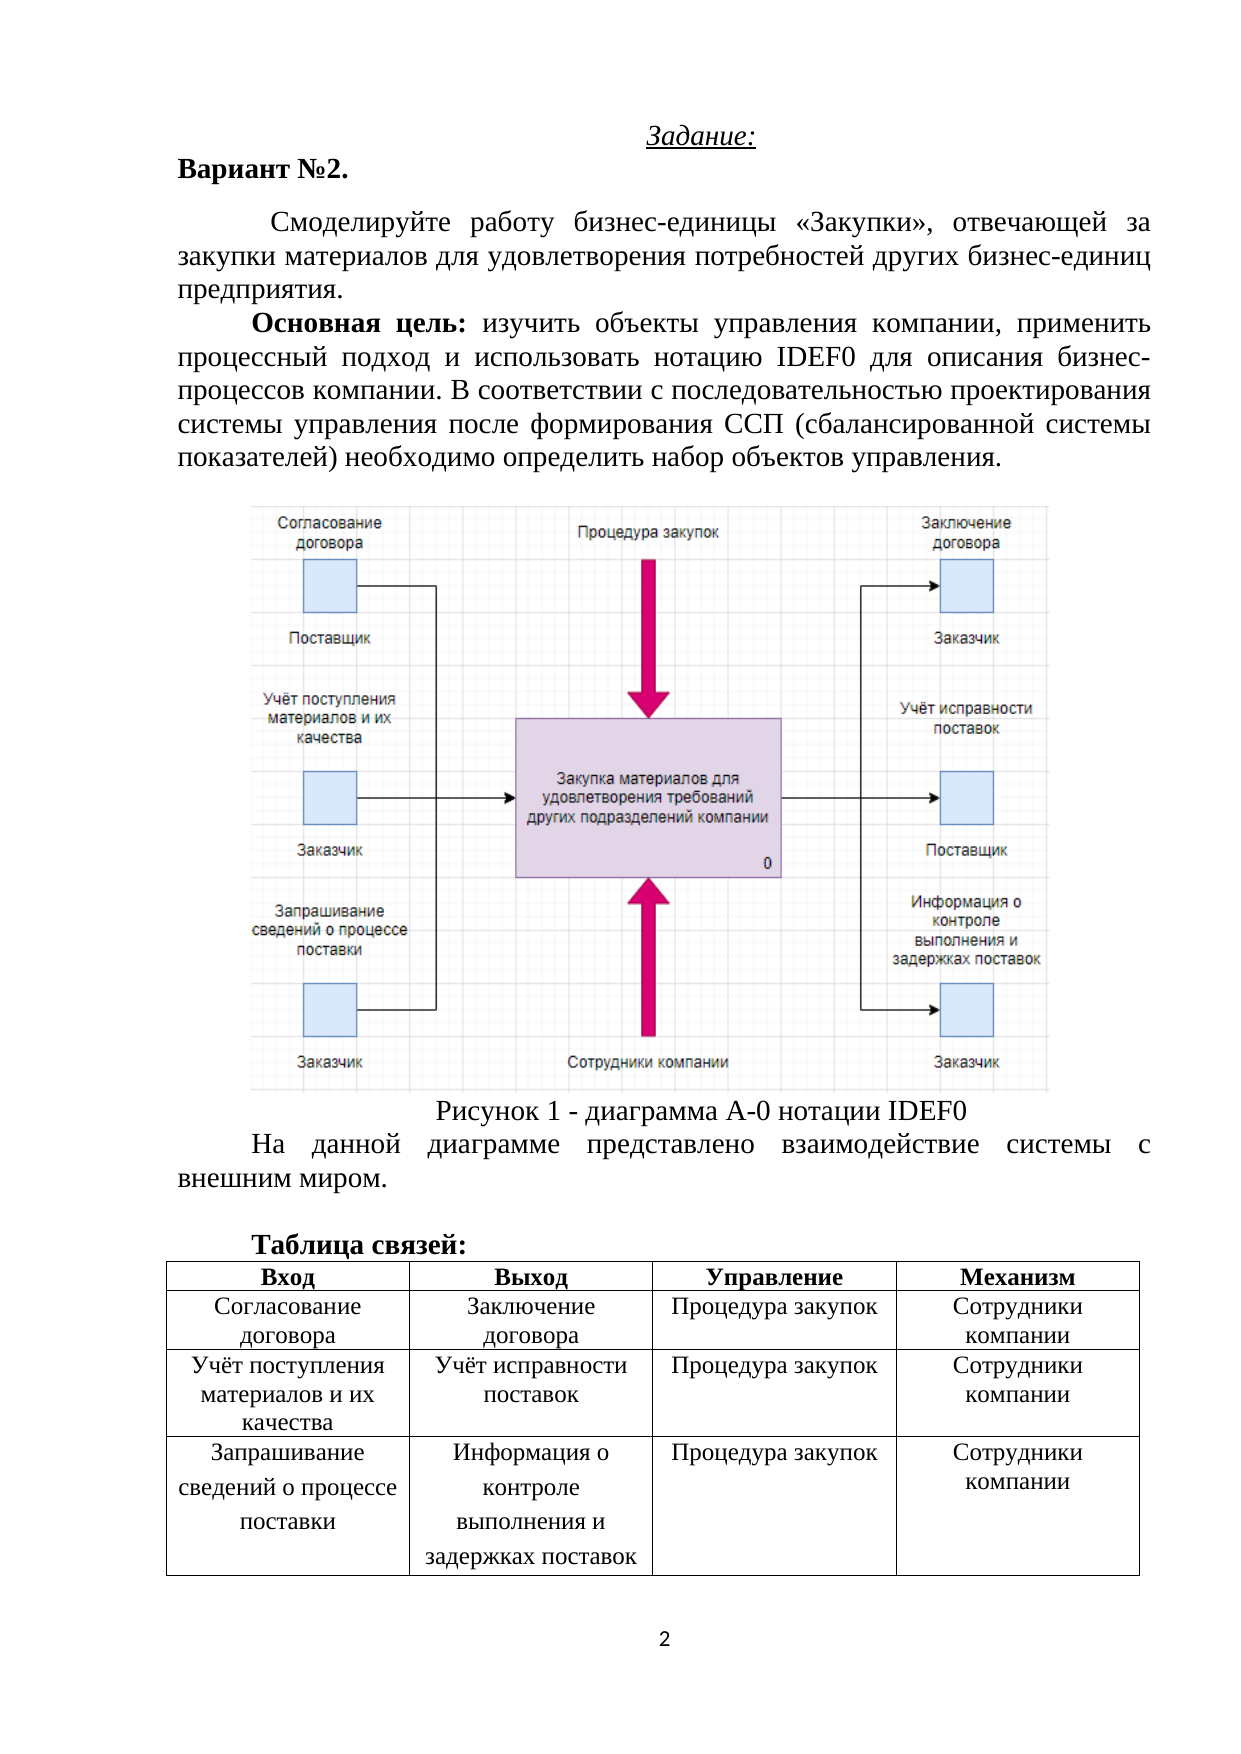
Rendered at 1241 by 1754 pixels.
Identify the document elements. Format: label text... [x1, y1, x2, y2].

table_cell Сотрудники компании [897, 1437, 1139, 1575]
table_cell Процедура закупок [653, 1437, 896, 1575]
table_cell Заключение договора [410, 1291, 652, 1349]
table_cell Процедура закупок [653, 1350, 896, 1436]
table_cell Сотрудники компании [897, 1291, 1139, 1349]
table_header Вход [167, 1262, 409, 1290]
table_cell Учёт поступления материалов и их качества [167, 1350, 409, 1436]
table_cell Запрашивание сведений о процессе поставки [167, 1437, 409, 1575]
table_cell Процедура закупок [653, 1291, 896, 1349]
text Таблица связей: [177, 1227, 1152, 1261]
table_header Механизм [897, 1262, 1139, 1290]
table_cell Сотрудники компании [897, 1350, 1139, 1436]
text Вариант №2. [177, 152, 1152, 185]
text Рисунок 1 - диаграмма A-0 нотации IDEF0 [177, 1093, 1152, 1126]
picture [251, 506, 1050, 1093]
table_cell Информация о контроле выполнения и задержках поставок [410, 1437, 652, 1575]
table_cell Согласование договора [167, 1291, 409, 1349]
table_cell Учёт исправности поставок [410, 1350, 652, 1436]
text На данной диаграмме представлено взаимодействие системы с внешним миром. [177, 1126, 1152, 1193]
subtitle Задание: [177, 118, 1152, 152]
table_header Выход [410, 1262, 652, 1290]
text Основная цель: изучить объекты управления компании, применить процессный подход и использовать нотацию IDEF0 для описания бизнес-процессов компании. В соответствии с последовательностью проектирования системы управления после формирования ССП (сбалансированной системы показателей) необходимо определить набор объектов управления. [177, 305, 1152, 473]
table_header Управление [653, 1262, 896, 1290]
text Смоделируйте работу бизнес-единицы «Закупки», отвечающей за закупки материалов для удовлетворения потребностей других бизнес-единиц предприятия. [177, 204, 1152, 305]
